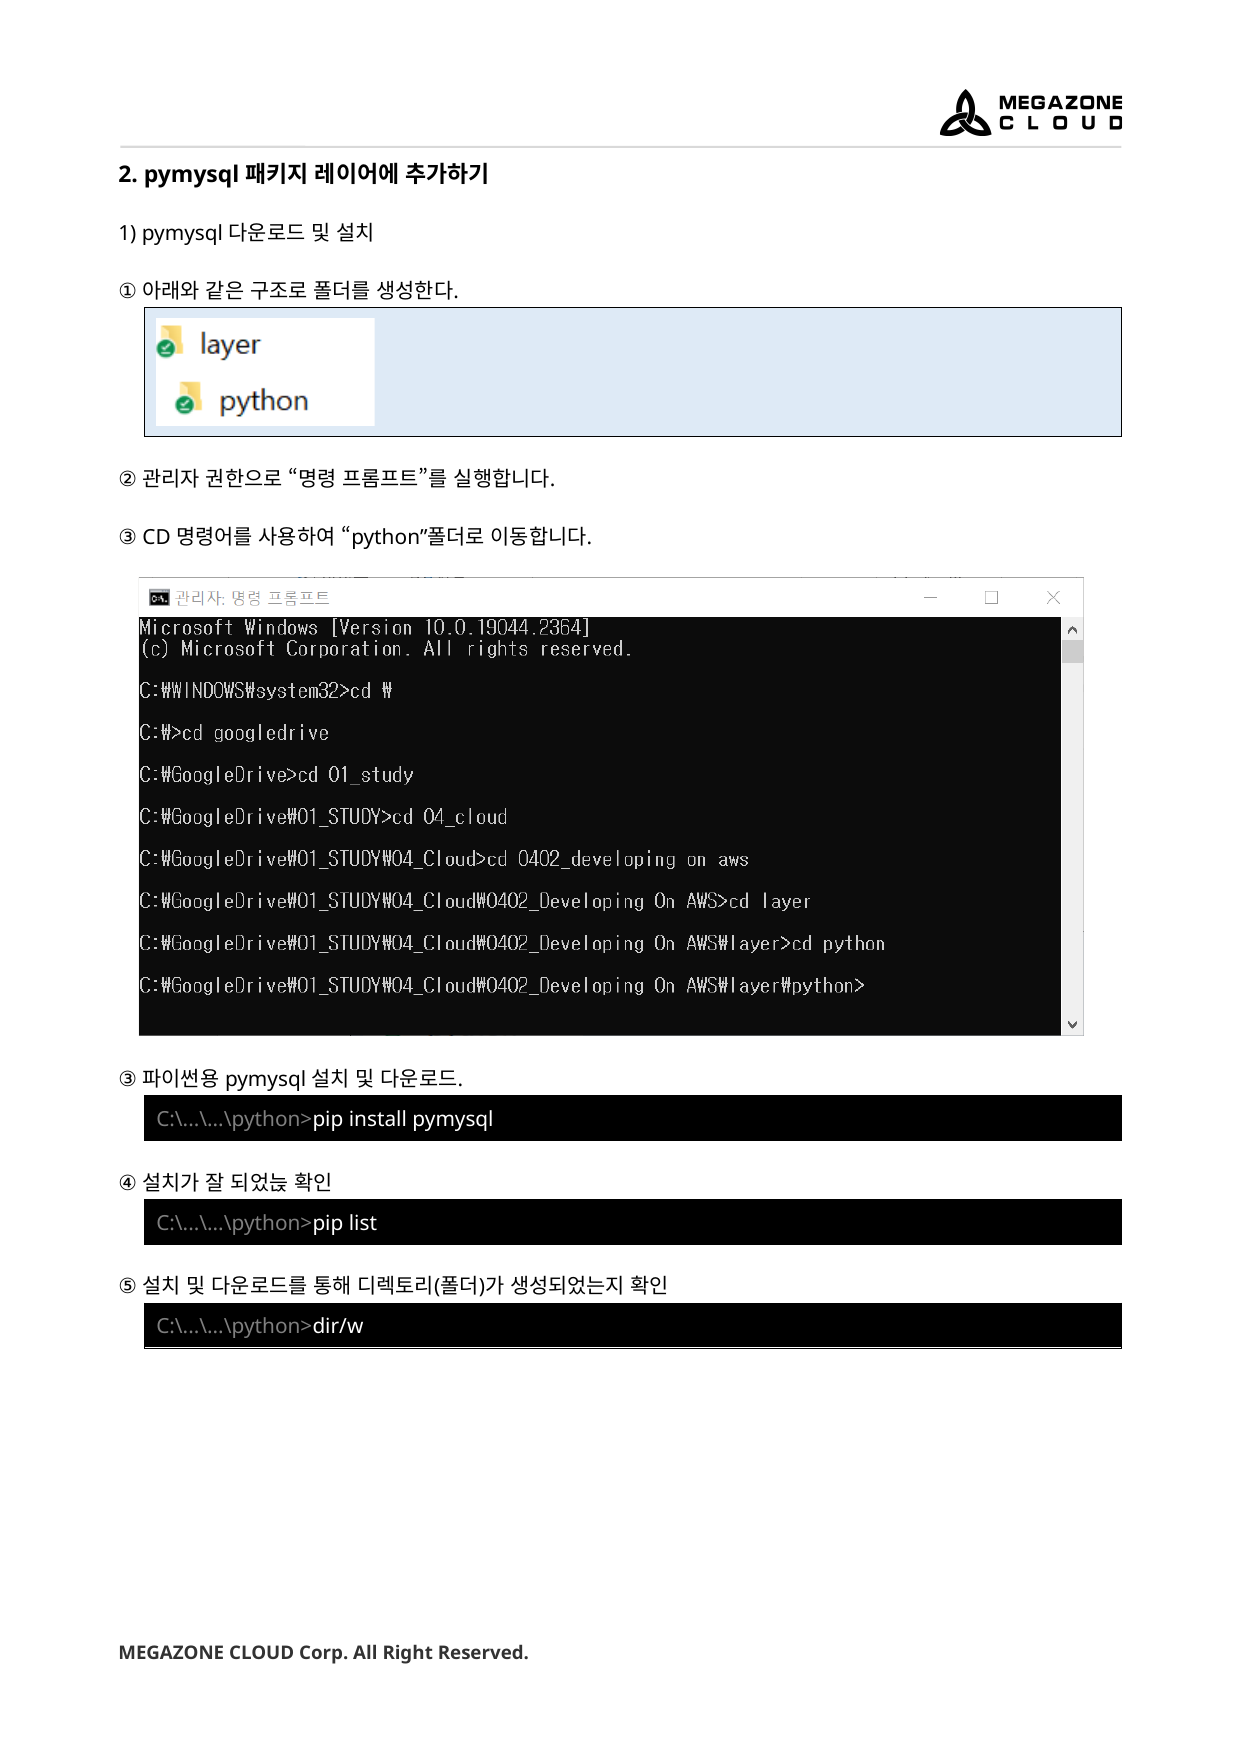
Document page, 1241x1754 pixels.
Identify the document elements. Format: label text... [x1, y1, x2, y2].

table_header C:\...\...\python>dir/w [145, 1304, 1121, 1347]
picture [138, 577, 1084, 1036]
text ③ CD 명령어를 사용하여 “python”폴더로 이동합니다. [118, 520, 1122, 550]
text 2. pymysql 패키지 레이어에 추가하기 [118, 156, 1122, 189]
table_header C:\...\...\python>pip install pymysql [145, 1096, 1121, 1140]
text ② 관리자 권한으로 “명령 프롬프트”를 실행합니다. [118, 462, 1122, 493]
text 1) pymysql 다운로드 및 설치 [118, 217, 1122, 247]
text ③ 파이썬용 pymysql 설치 및 다운로드. [118, 1062, 1122, 1093]
picture [939, 88, 1123, 137]
table_header C:\...\...\python>pip list [145, 1200, 1121, 1244]
text ① 아래와 같은 구조로 폴더를 생성한다. [118, 274, 1122, 304]
table_header [145, 308, 1121, 436]
picture [156, 318, 375, 426]
text ⑤ 설치 및 다운로드를 통해 디렉토리(폴더)가 생성되었는지 확인 [118, 1270, 1122, 1300]
text ④ 설치가 잘 되었늕 확인 [118, 1166, 1122, 1196]
